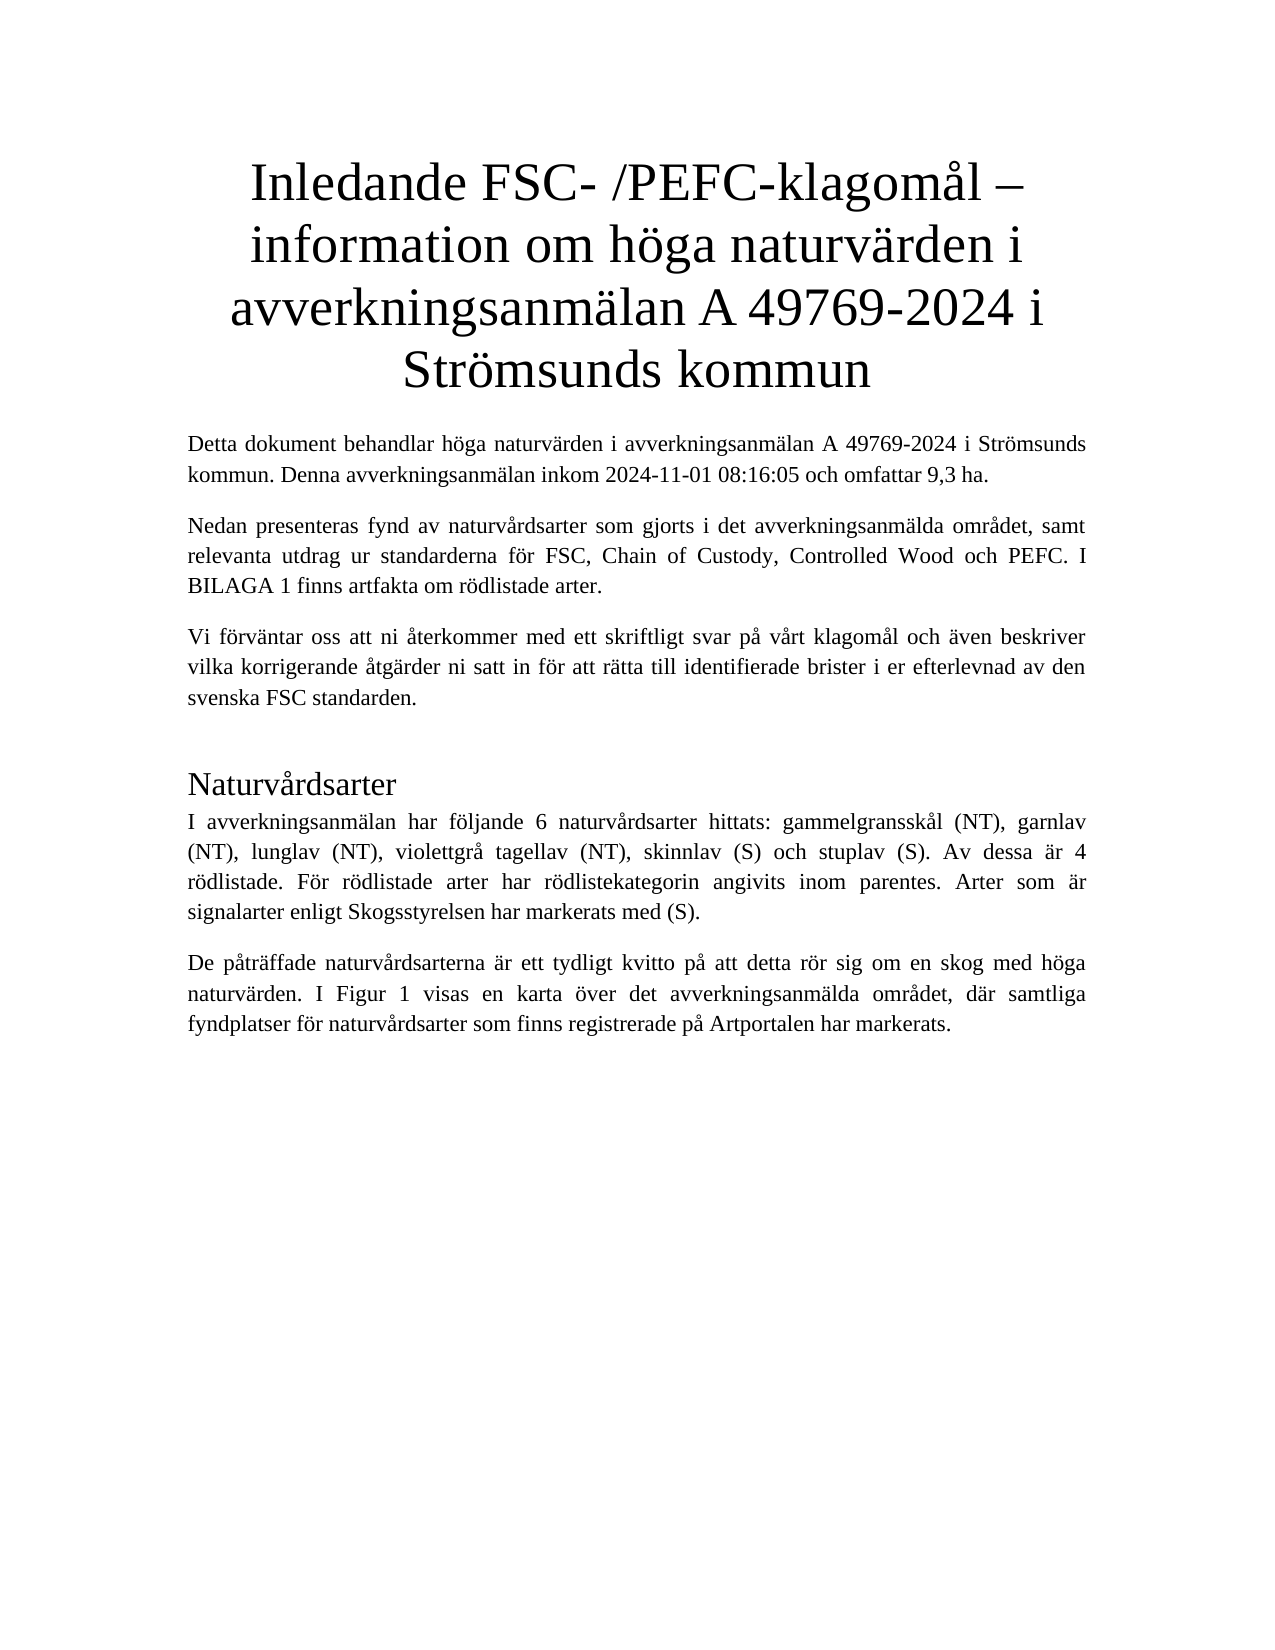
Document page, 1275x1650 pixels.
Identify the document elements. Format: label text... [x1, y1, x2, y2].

subtitle Naturvårdsarter [187, 764, 1087, 802]
text Nedan presenteras fynd av naturvårdsarter som gjorts i det avverkningsanmälda området, samt relevanta utdrag ur standarderna för FSC, Chain of Custody, Controlled Wood och PEFC. I BILAGA 1 finns artfakta om rödlistade arter. [187, 512, 1087, 598]
text De påträffade naturvårdsarterna är ett tydligt kvitto på att detta rör sig om en skog med höga naturvärden. I Figur 1 visas en karta över det avverkningsanmälda området, där samtliga fyndplatser för naturvårdsarter som finns registrerade på Artportalen har markerats. [187, 949, 1087, 1036]
text Detta dokument behandlar höga naturvärden i avverkningsanmälan A 49769-2024 i Strömsunds kommun. Denna avverkningsanmälan inkom 2024-11-01 08:16:05 och omfattar 9,3 ha. [187, 430, 1087, 487]
text I avverkningsanmälan har följande 6 naturvårdsarter hittats: gammelgransskål (NT), garnlav (NT), lunglav (NT), violettgrå tagellav (NT), skinnlav (S) och stuplav (S). Av dessa är 4 rödlistade. För rödlistade arter har rödlistekategorin angivits inom parentes. Arter som är signalarter enligt Skogsstyrelsen har markerats med (S). [187, 808, 1087, 925]
text Vi förväntar oss att ni återkommer med ett skriftligt svar på vårt klagomål och även beskriver vilka korrigerande åtgärder ni satt in för att rätta till identifierade brister i er efterlevnad av den svenska FSC standarden. [187, 623, 1087, 710]
title Inledande FSC- /PEFC-klagomål – information om höga naturvärden i avverkningsanmälan A 49769-2024 i Strömsunds kommun [187, 150, 1087, 399]
